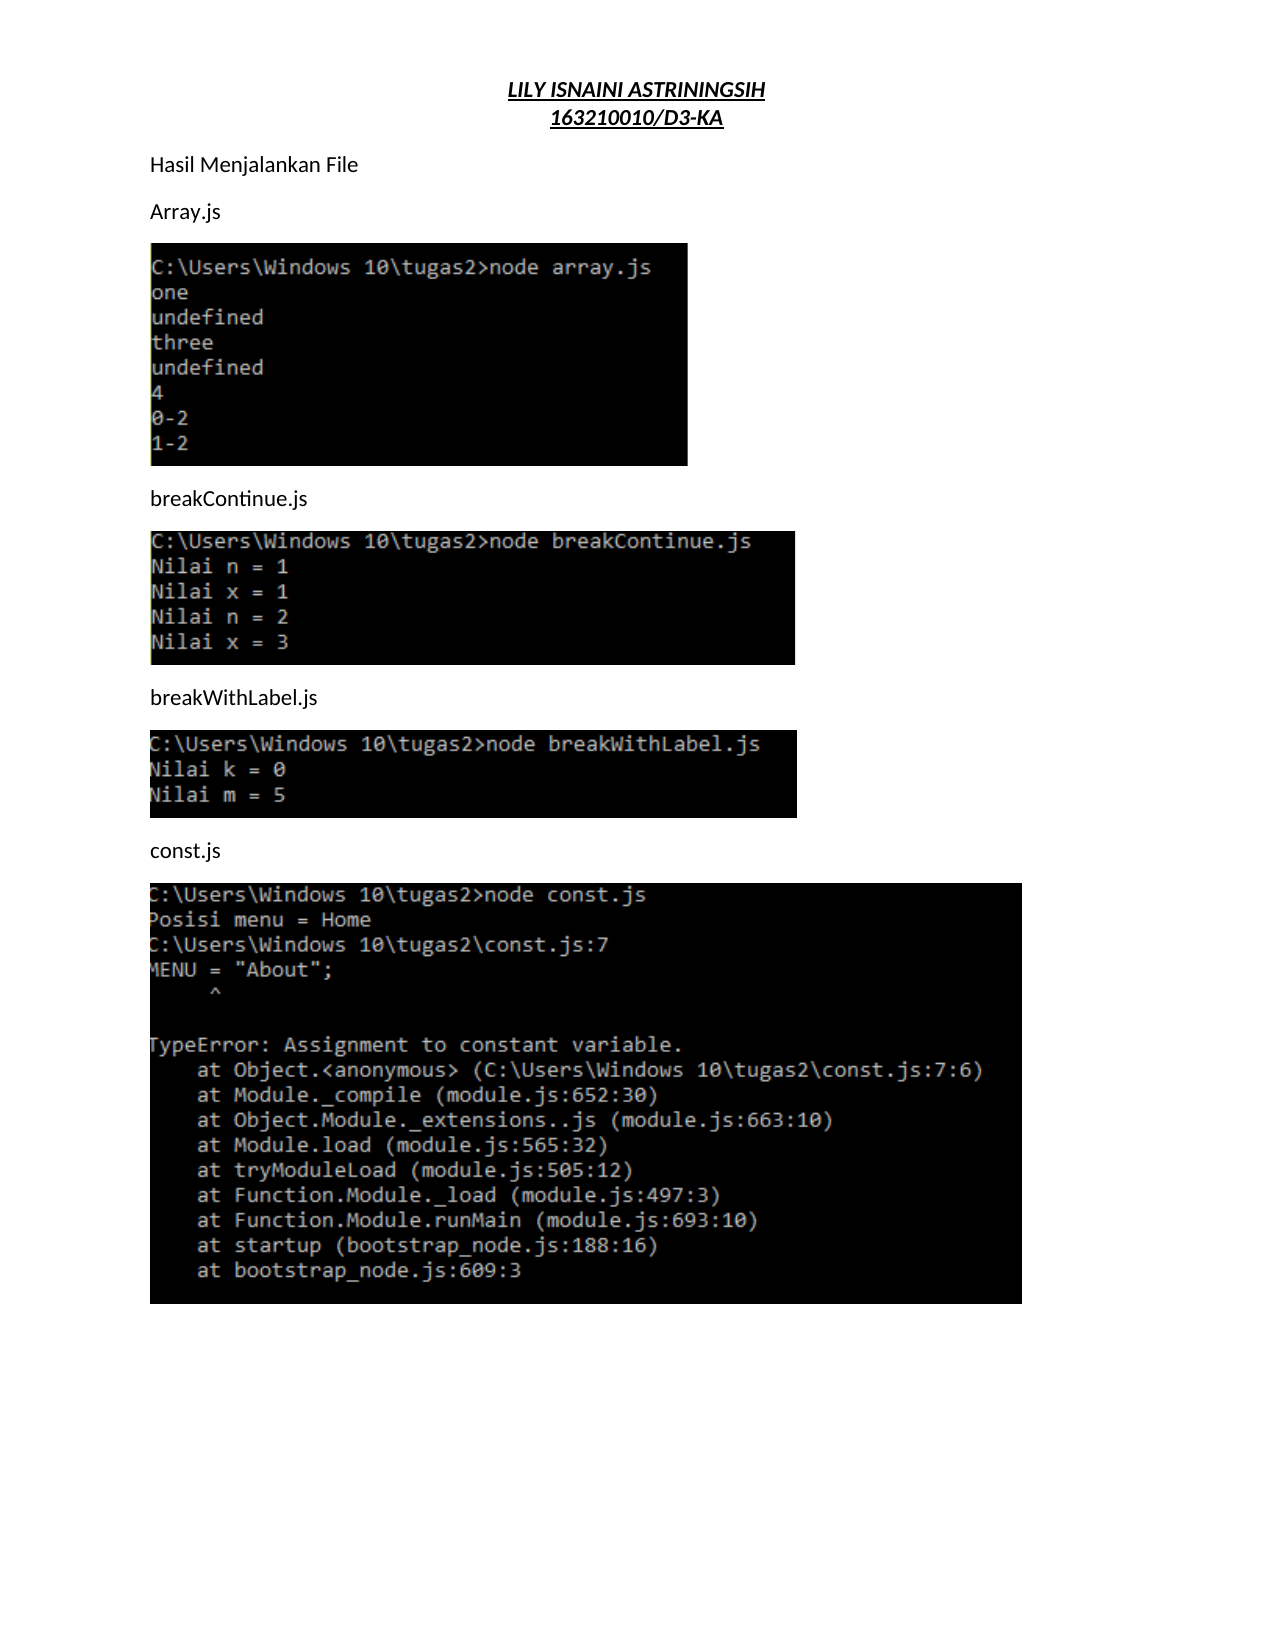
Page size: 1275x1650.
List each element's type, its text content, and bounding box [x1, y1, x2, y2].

text breakContinue.js [150, 484, 1125, 512]
picture [150, 730, 797, 818]
text Hasil Menjalankan File [150, 150, 1125, 178]
text const.js [150, 836, 1125, 864]
picture [150, 531, 796, 665]
text Array.js [150, 197, 1125, 225]
text breakWithLabel.js [150, 683, 1125, 711]
picture [150, 883, 1022, 1304]
picture [150, 243, 688, 466]
